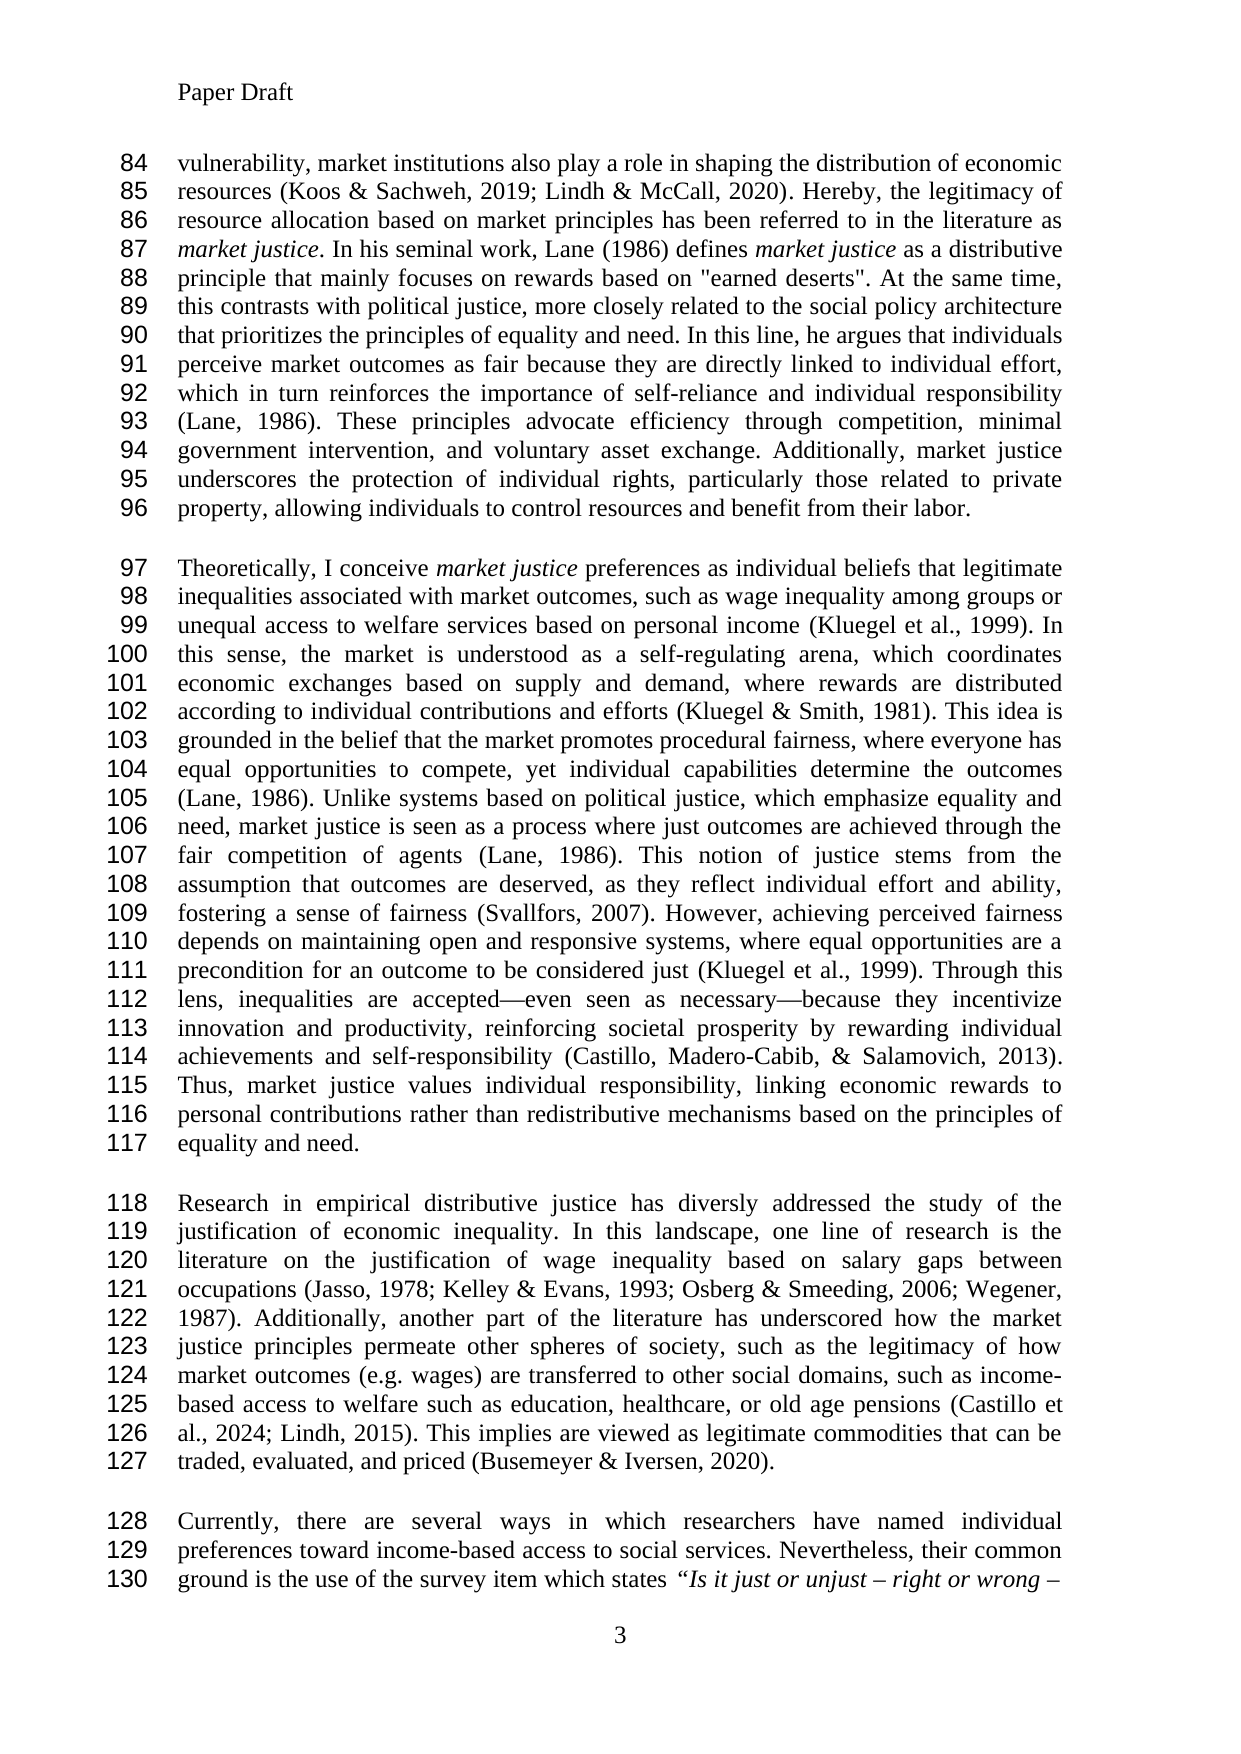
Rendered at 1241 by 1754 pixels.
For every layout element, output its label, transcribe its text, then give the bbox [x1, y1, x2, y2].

text Research in empirical distributive justice has diversly addressed the study of the justification of economic inequality. In this landscape, one line of research is the literature on the justification of wage inequality based on salary gaps between occupations (Jasso, 1978; Kelley & Evans, 1993; Osberg & Smeeding, 2006; Wegener, 1987). Additionally, another part of the literature has underscored how the market justice principles permeate other spheres of society, such as the legitimacy of how market outcomes (e.g. wages) are transferred to other social domains, such as income-based access to welfare such as education, healthcare, or old age pensions (Castillo et al., 2024; Lindh, 2015). This implies are viewed as legitimate commodities that can be traded, evaluated, and priced (Busemeyer & Iversen, 2020). [177, 1188, 1063, 1475]
text Theoretically, I conceive market justice preferences as individual beliefs that legitimate inequalities associated with market outcomes, such as wage inequality among groups or unequal access to welfare services based on personal income (Kluegel et al., 1999). In this sense, the market is understood as a self-regulating arena, which coordinates economic exchanges based on supply and demand, where rewards are distributed according to individual contributions and efforts (Kluegel & Smith, 1981). This idea is grounded in the belief that the market promotes procedural fairness, where everyone has equal opportunities to compete, yet individual capabilities determine the outcomes (Lane, 1986). Unlike systems based on political justice, which emphasize equality and need, market justice is seen as a process where just outcomes are achieved through the fair competition of agents (Lane, 1986). This notion of justice stems from the assumption that outcomes are deserved, as they reflect individual effort and ability, fostering a sense of fairness (Svallfors, 2007). However, achieving perceived fairness depends on maintaining open and responsive systems, where equal opportunities are a precondition for an outcome to be considered just (Kluegel et al., 1999). Through this lens, inequalities are accepted—even seen as necessary—because they incentivize innovation and productivity, reinforcing societal prosperity by rewarding individual achievements and self-responsibility (Castillo, Madero-Cabib, & Salamovich, 2013). Thus, market justice values individual responsibility, linking economic rewards to personal contributions rather than redistributive mechanisms based on the principles of equality and need. [177, 553, 1063, 1156]
